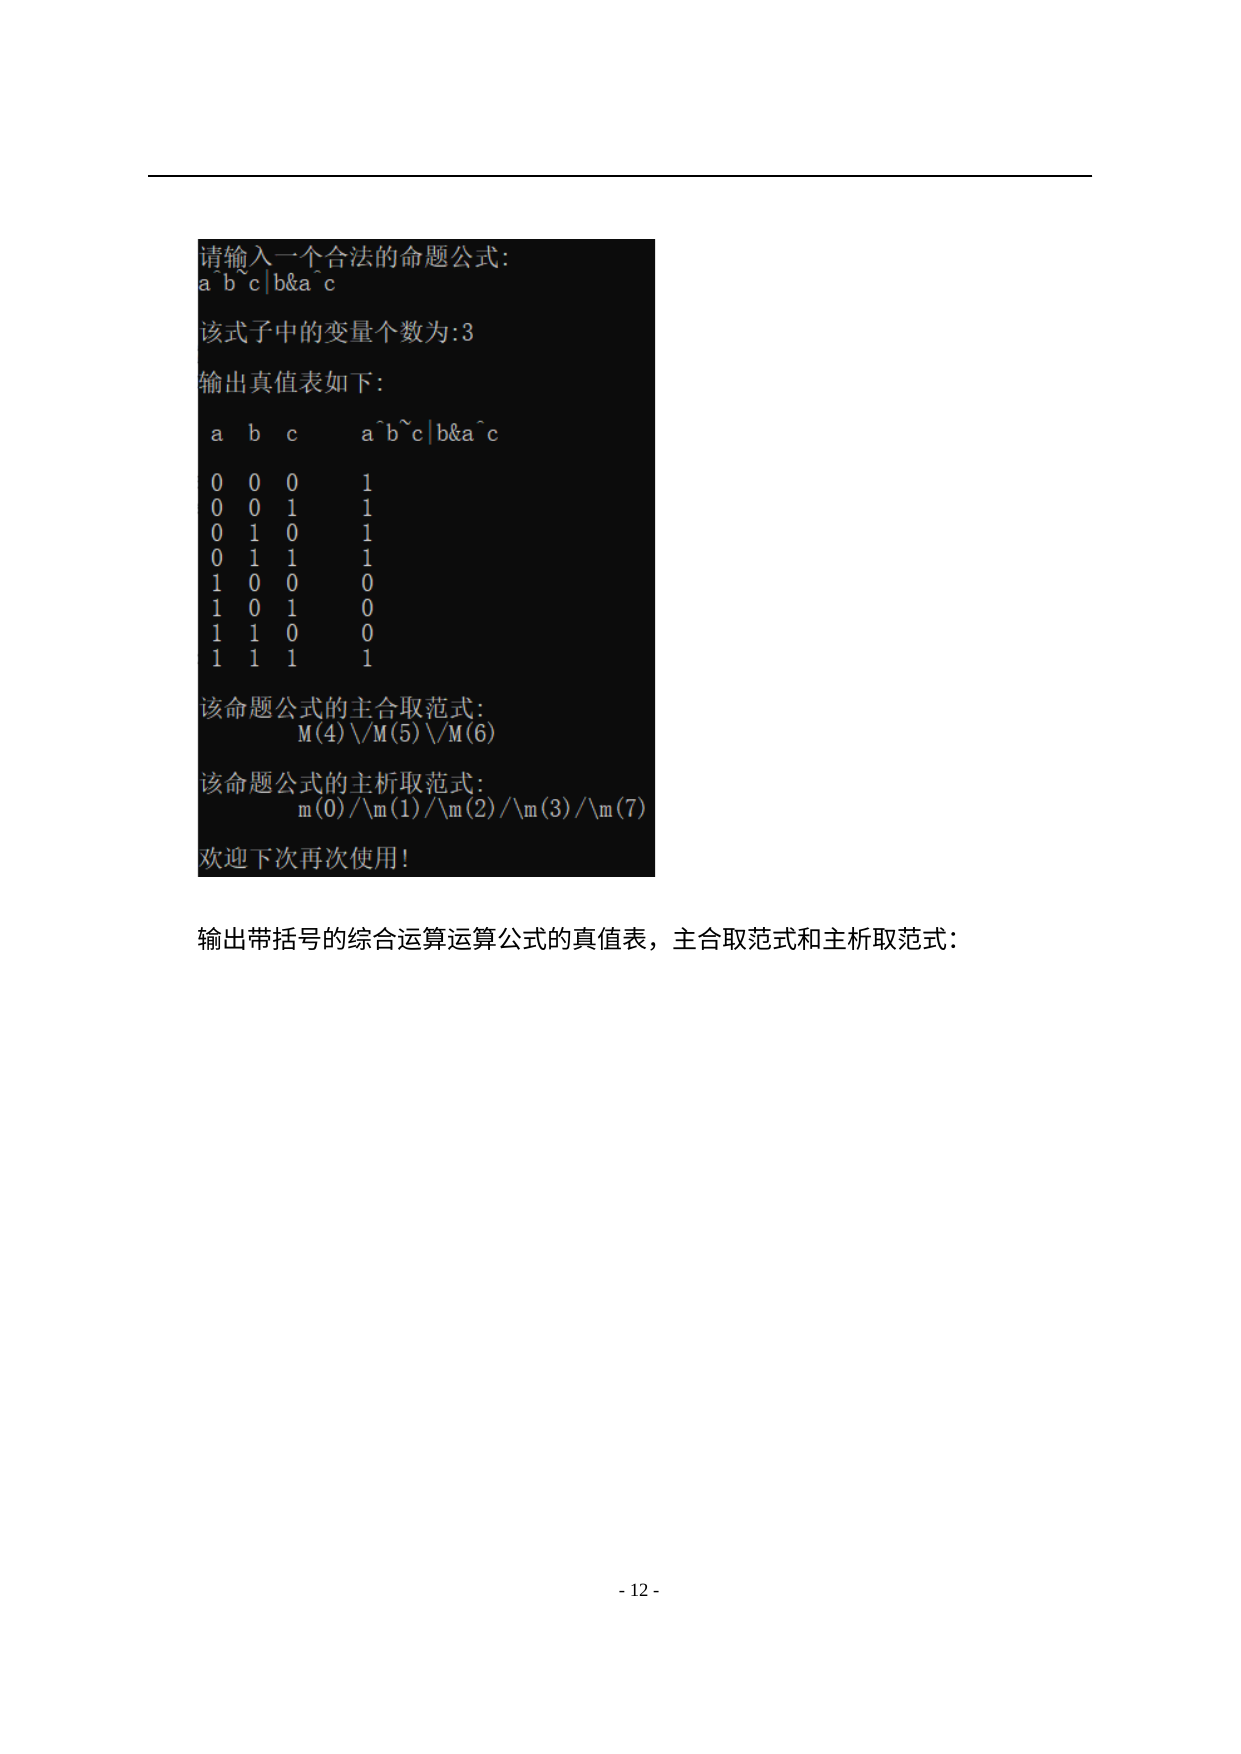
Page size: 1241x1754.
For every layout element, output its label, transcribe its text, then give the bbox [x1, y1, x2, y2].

picture [197, 239, 656, 877]
text 输出带括号的综合运算运算公式的真值表，主合取范式和主析取范式： [148, 920, 1092, 956]
